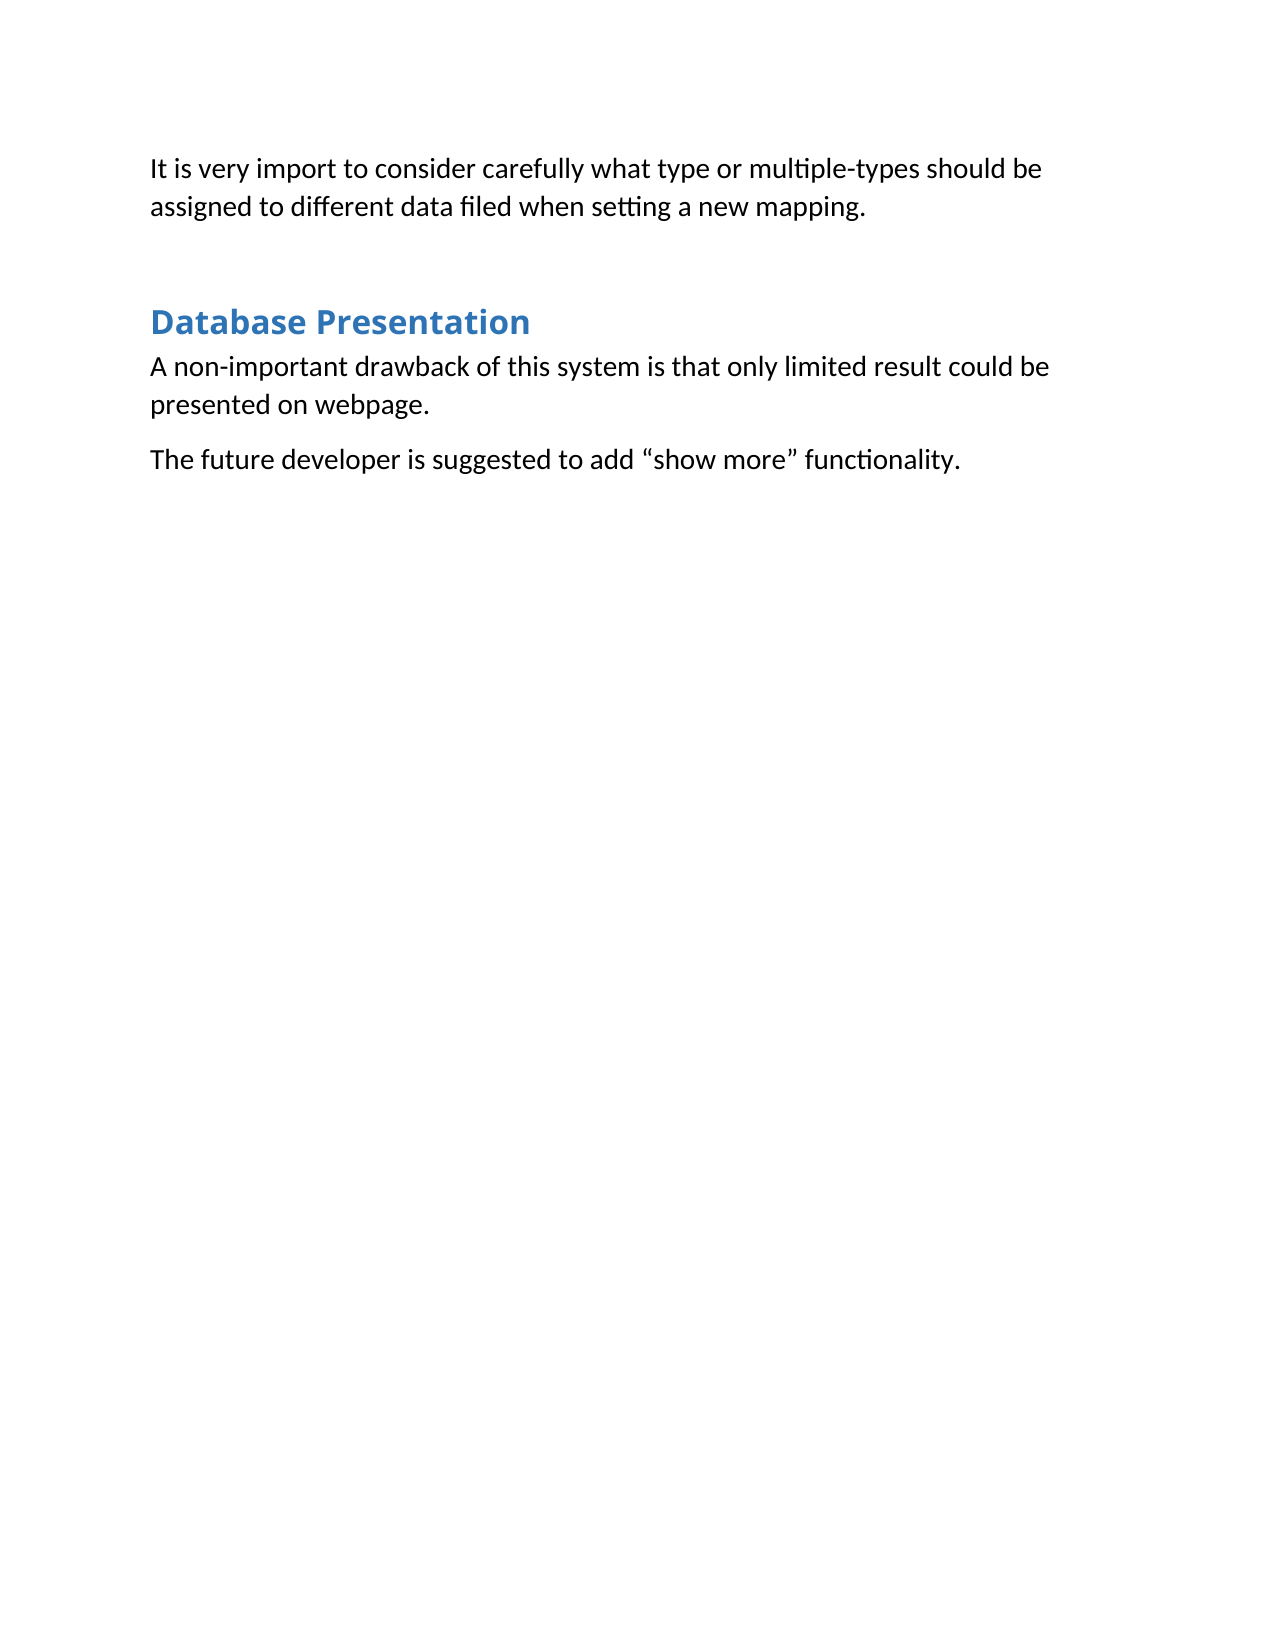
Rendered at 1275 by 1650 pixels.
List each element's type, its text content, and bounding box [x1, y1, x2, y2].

text A non-important drawback of this system is that only limited result could be presented on webpage. [150, 348, 1125, 422]
text The future developer is suggested to add “show more” functionality. [150, 441, 1125, 477]
text It is very import to consider carefully what type or multiple-types should be assigned to different data filed when setting a new mapping. [150, 150, 1125, 224]
subtitle Database Presentation [150, 299, 1125, 344]
